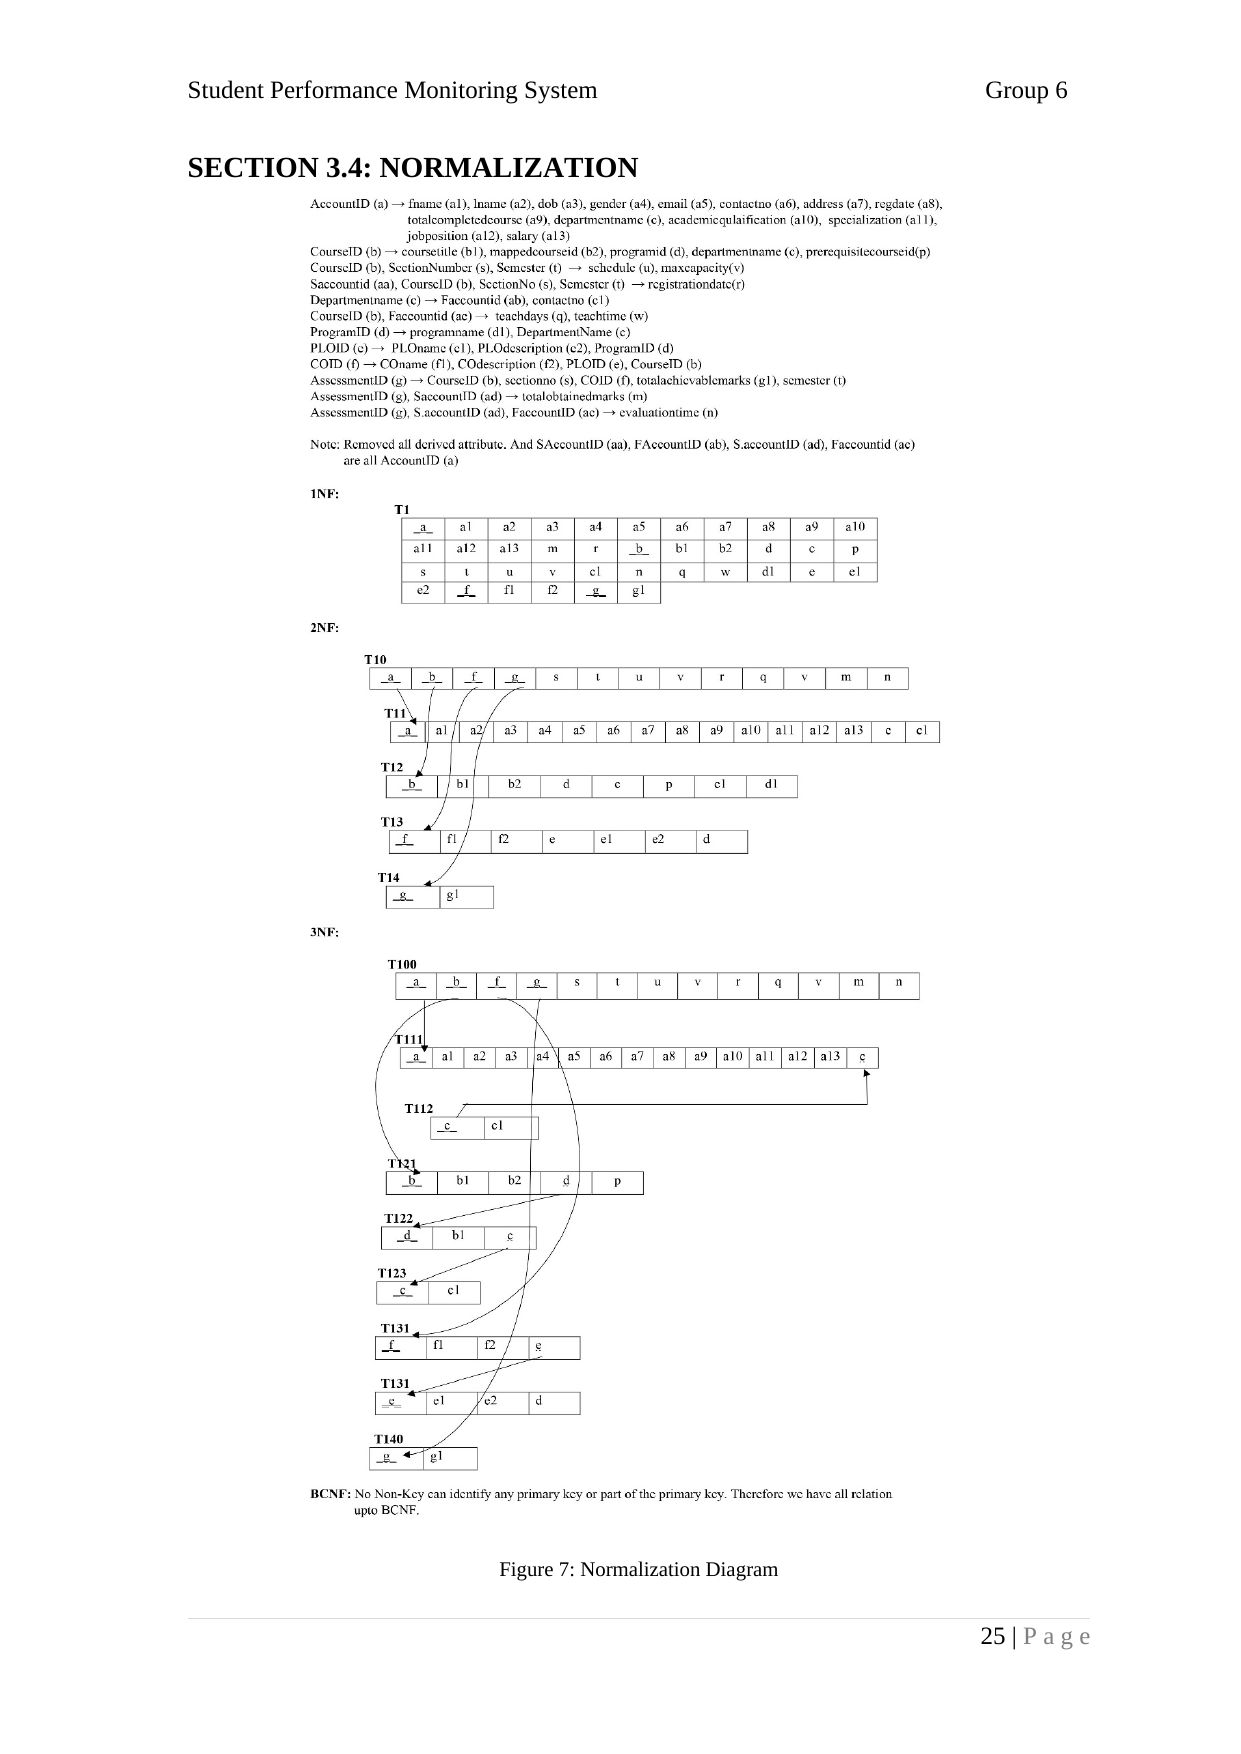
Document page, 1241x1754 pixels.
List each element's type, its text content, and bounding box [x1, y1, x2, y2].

picture [266, 189, 1012, 1519]
text Figure 7: Normalization Diagram [187, 1556, 1090, 1581]
subtitle Section 3.4: Normalization [187, 150, 1090, 183]
